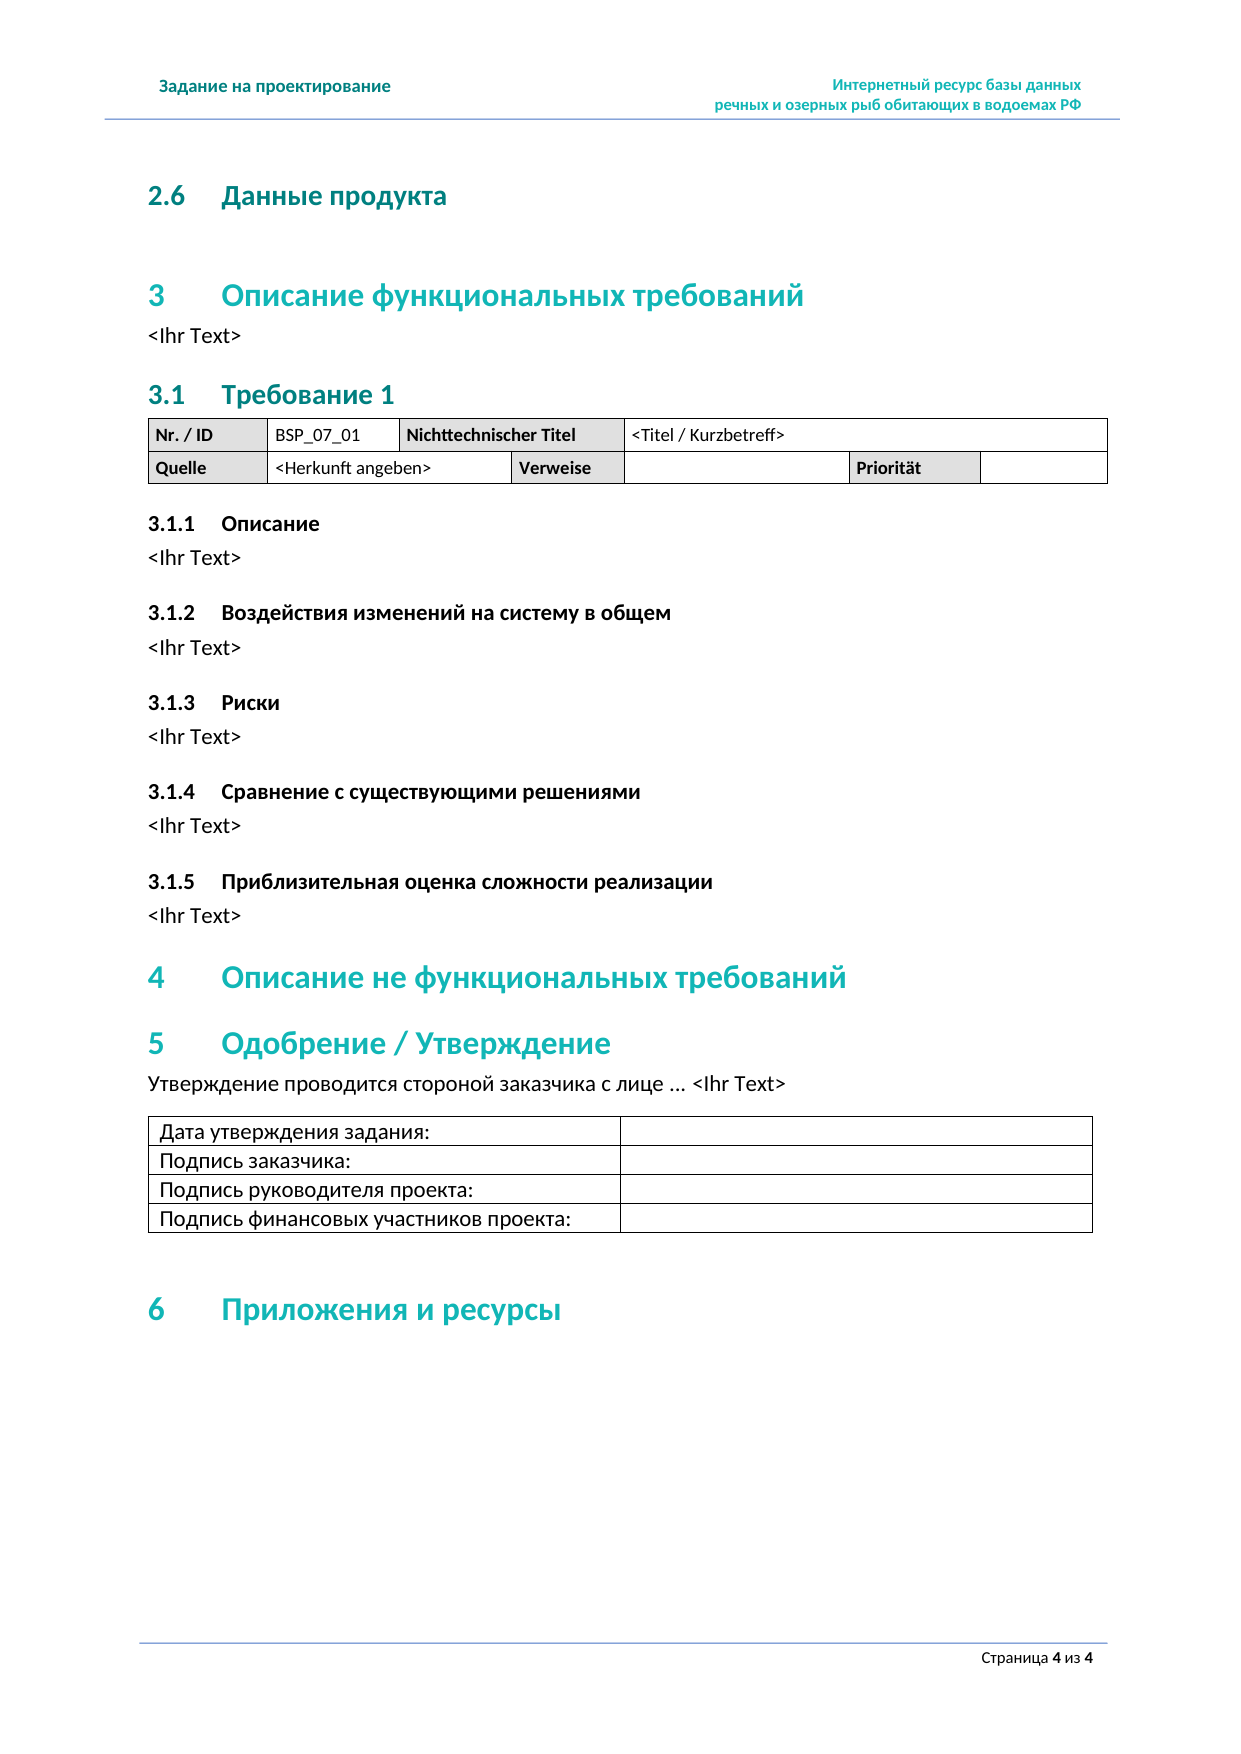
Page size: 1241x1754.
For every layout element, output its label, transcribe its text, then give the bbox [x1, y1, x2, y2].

subtitle Данные продукта [148, 177, 1093, 213]
table_cell [621, 1175, 1092, 1203]
text <Ihr Text> [148, 633, 1093, 661]
table_header BSP_07_01 [268, 419, 399, 451]
subtitle Одобрение / Утверждение [148, 1022, 1093, 1063]
table_cell Подпись заказчика: [149, 1146, 620, 1174]
table_header Дата утверждения задания: [149, 1117, 620, 1145]
text <Ihr Text> [148, 901, 1093, 929]
subtitle Сравнение с существующими решениями [148, 777, 1093, 805]
table_header <Titel / Kurzbetreff> [625, 419, 1107, 451]
subtitle Приблизительная оценка сложности реализации [148, 867, 1093, 895]
subtitle Описание функциональных требований [148, 274, 1093, 315]
table_cell Подпись финансовых участников проекта: [149, 1204, 620, 1232]
text <Ihr Text> [148, 812, 1093, 840]
subtitle Описание не функциональных требований [148, 956, 1093, 997]
table_cell Priorität [850, 452, 980, 483]
text <Ihr Text> [148, 321, 1093, 349]
text Утверждение проводится стороной заказчика с лице ... <Ihr Text> [148, 1069, 1093, 1097]
table_cell Подпись руководителя проекта: [149, 1175, 620, 1203]
table_header Nr. / ID [149, 419, 267, 451]
table_header Nichttechnischer Titel [400, 419, 624, 451]
subtitle Приложения и ресурсы [148, 1288, 1093, 1329]
table_cell [621, 1146, 1092, 1174]
table_header [621, 1117, 1092, 1145]
subtitle Воздействия изменений на систему в общем [148, 598, 1093, 626]
table_cell Verweise [512, 452, 624, 483]
text <Ihr Text> [148, 543, 1093, 571]
text <Ihr Text> [148, 722, 1093, 750]
table_cell [981, 452, 1107, 483]
table_cell [621, 1204, 1092, 1232]
subtitle Риски [148, 688, 1093, 716]
table_cell <Herkunft angeben> [268, 452, 511, 483]
table_cell [625, 452, 849, 483]
subtitle Требование 1 [148, 376, 1093, 412]
subtitle Описание [148, 509, 1093, 537]
table_cell Quelle [149, 452, 267, 483]
